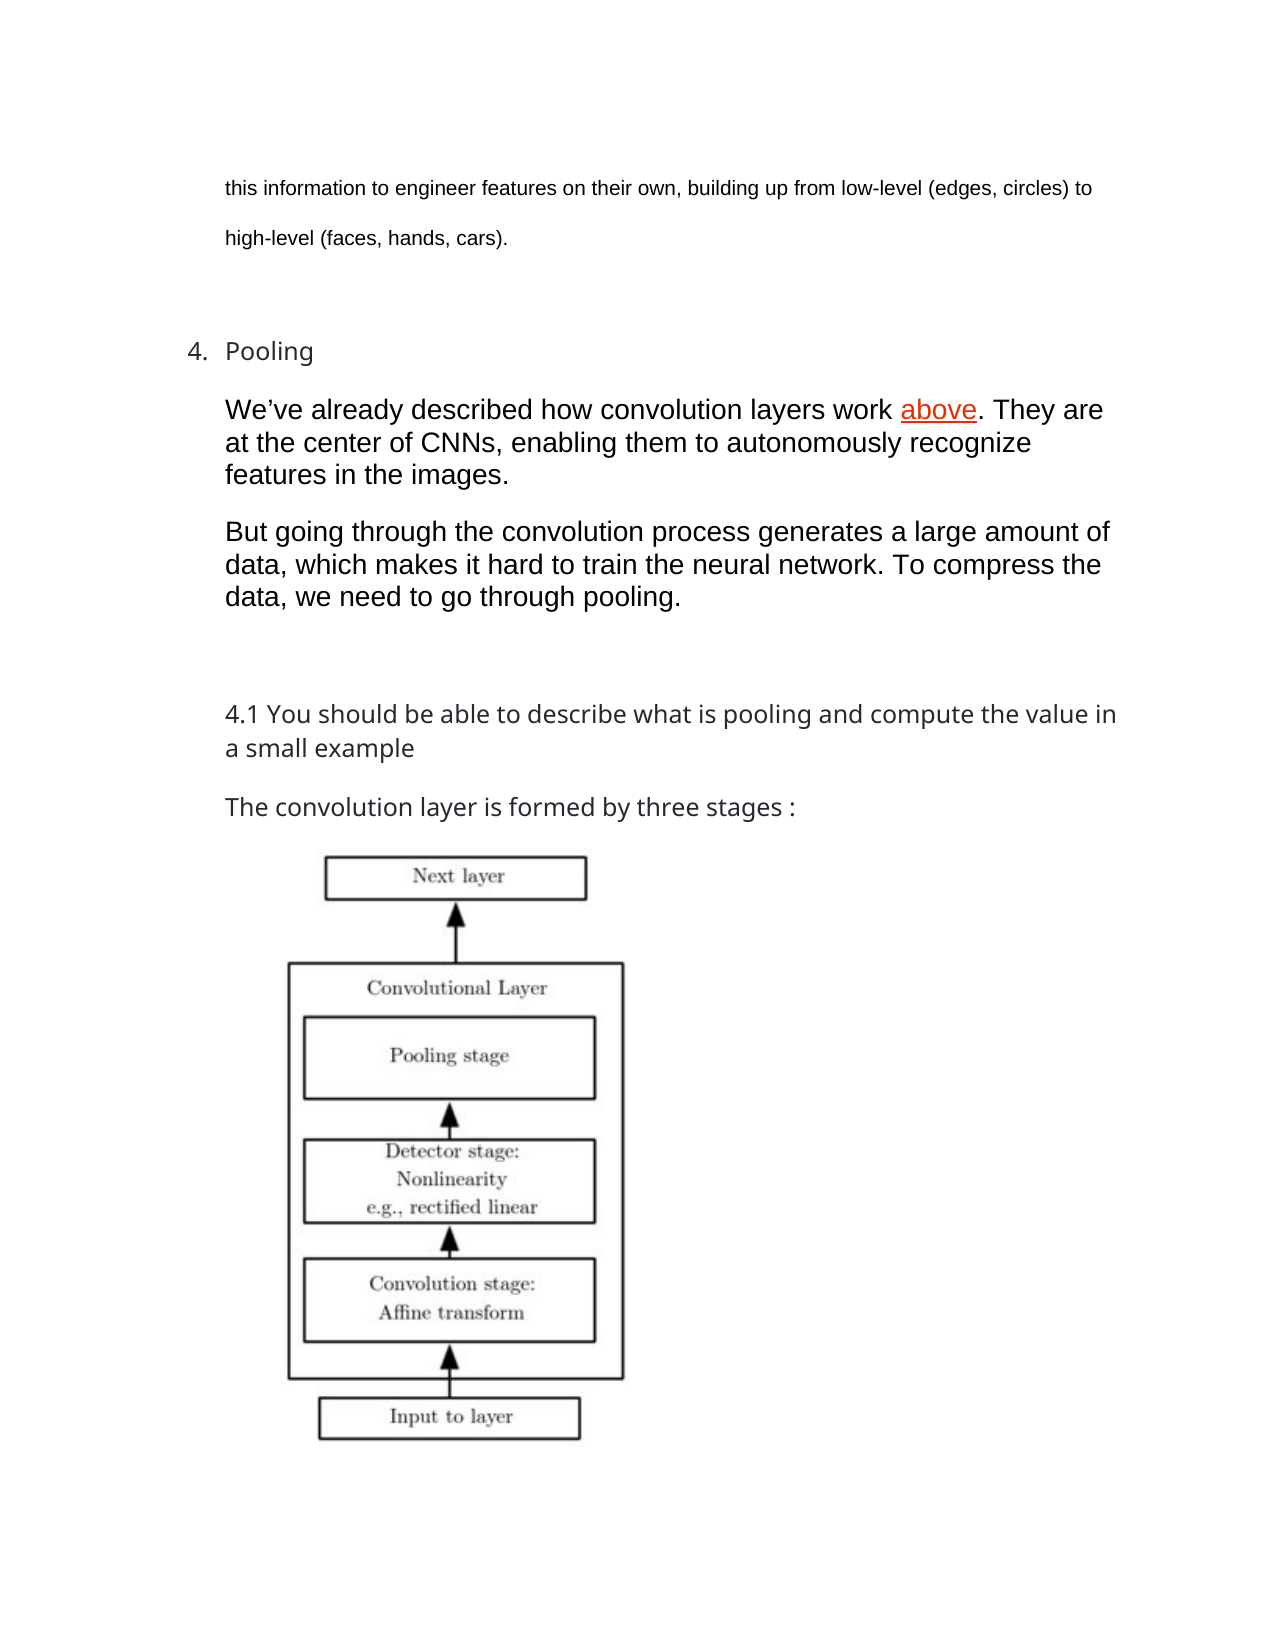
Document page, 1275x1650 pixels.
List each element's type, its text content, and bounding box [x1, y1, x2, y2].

text 4.1 You should be able to describe what is pooling and compute the value in a small example [225, 697, 1125, 765]
picture [230, 848, 630, 1456]
list Pooling [187, 334, 1125, 368]
text We’ve already described how convolution layers work above. They are at the center of CNNs, enabling them to autonomously recognize features in the images. [225, 393, 1125, 490]
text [225, 150, 1125, 250]
text The convolution layer is formed by three stages : [225, 790, 1125, 824]
text But going through the convolution process generates a large amount of data, which makes it hard to train the neural network. To compress the data, we need to go through pooling. [225, 515, 1125, 612]
